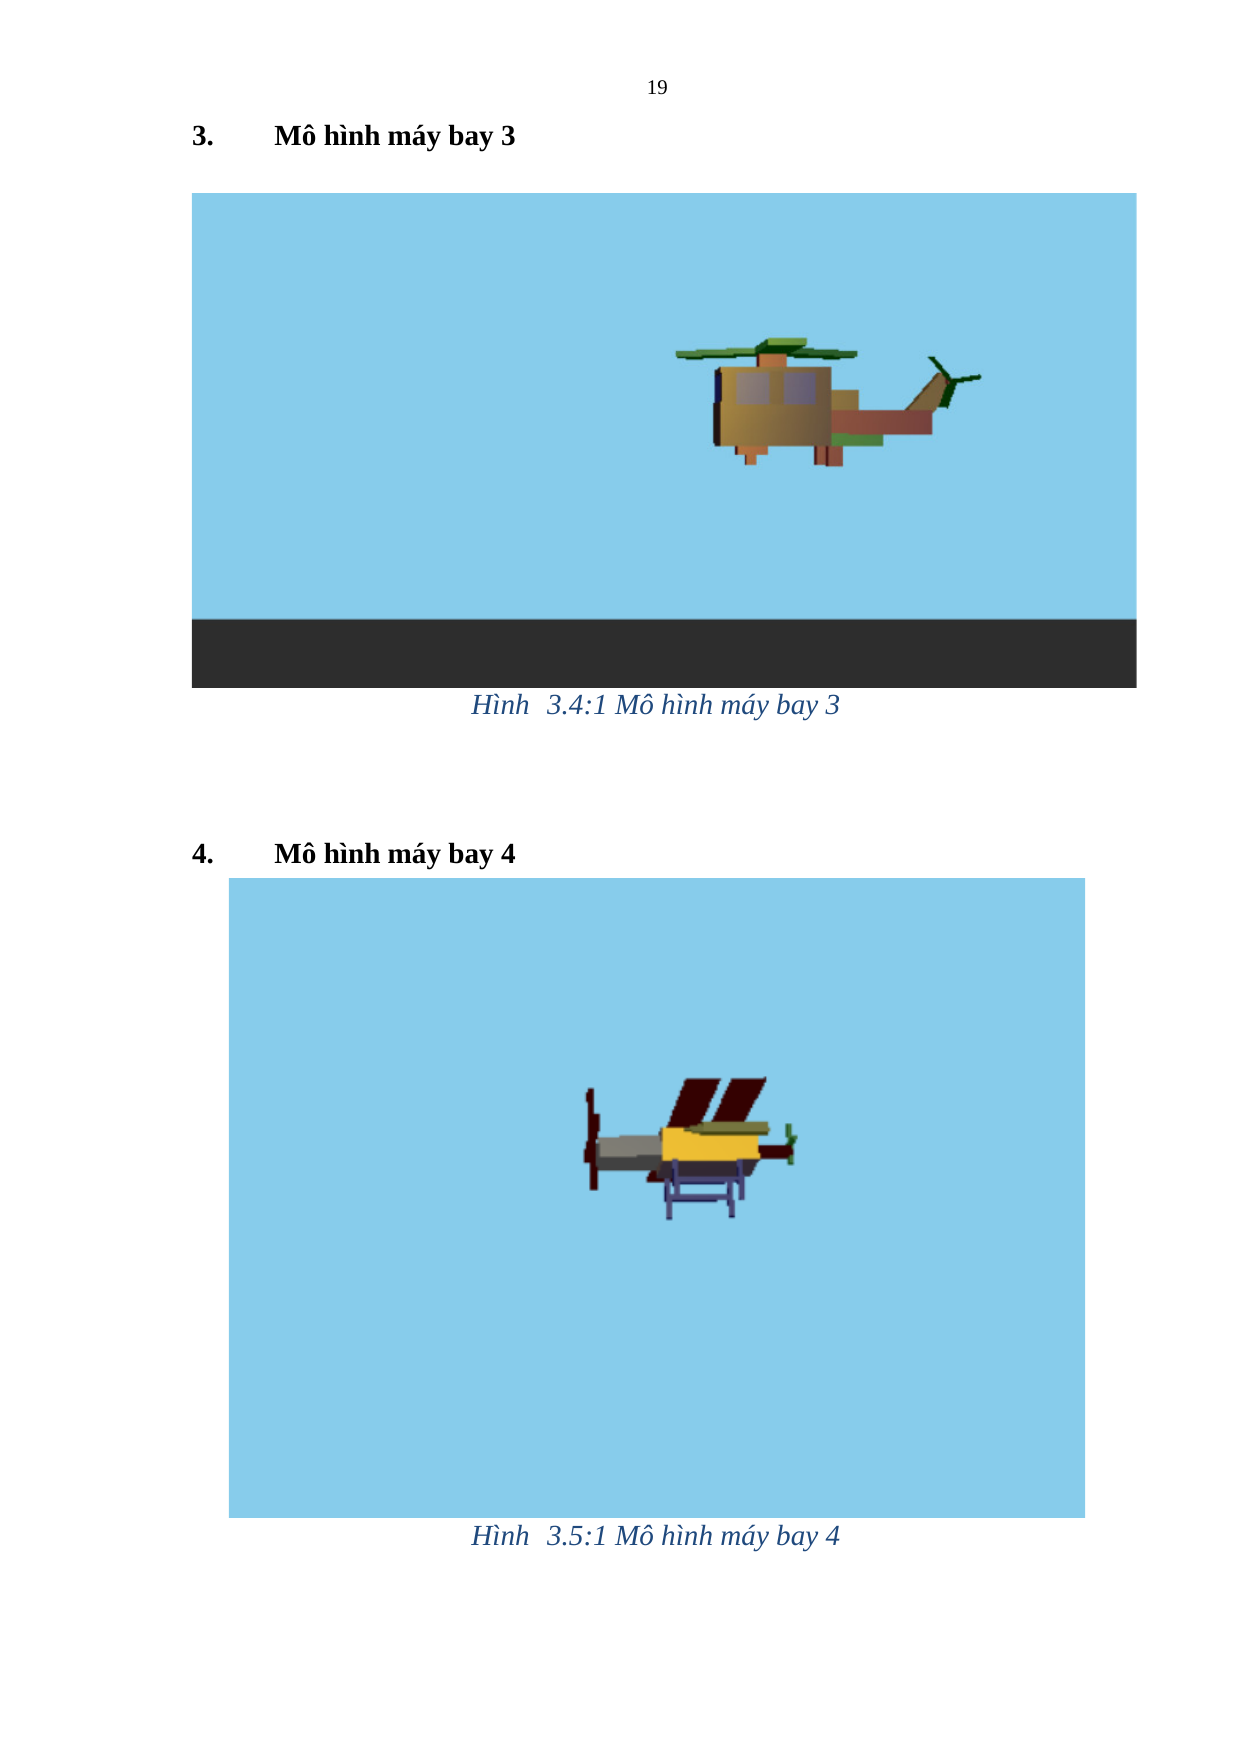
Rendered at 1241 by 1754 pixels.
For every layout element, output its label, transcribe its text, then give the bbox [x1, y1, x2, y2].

subtitle Mô hình máy bay 4 [192, 837, 1122, 870]
picture [191, 193, 1137, 688]
text Hình 3.4:1 Mô hình máy bay 3 [192, 688, 1122, 721]
picture [228, 878, 1086, 1518]
subtitle Mô hình máy bay 3 [192, 118, 1122, 152]
text Hình 3.5:1 Mô hình máy bay 4 [192, 1518, 1122, 1575]
